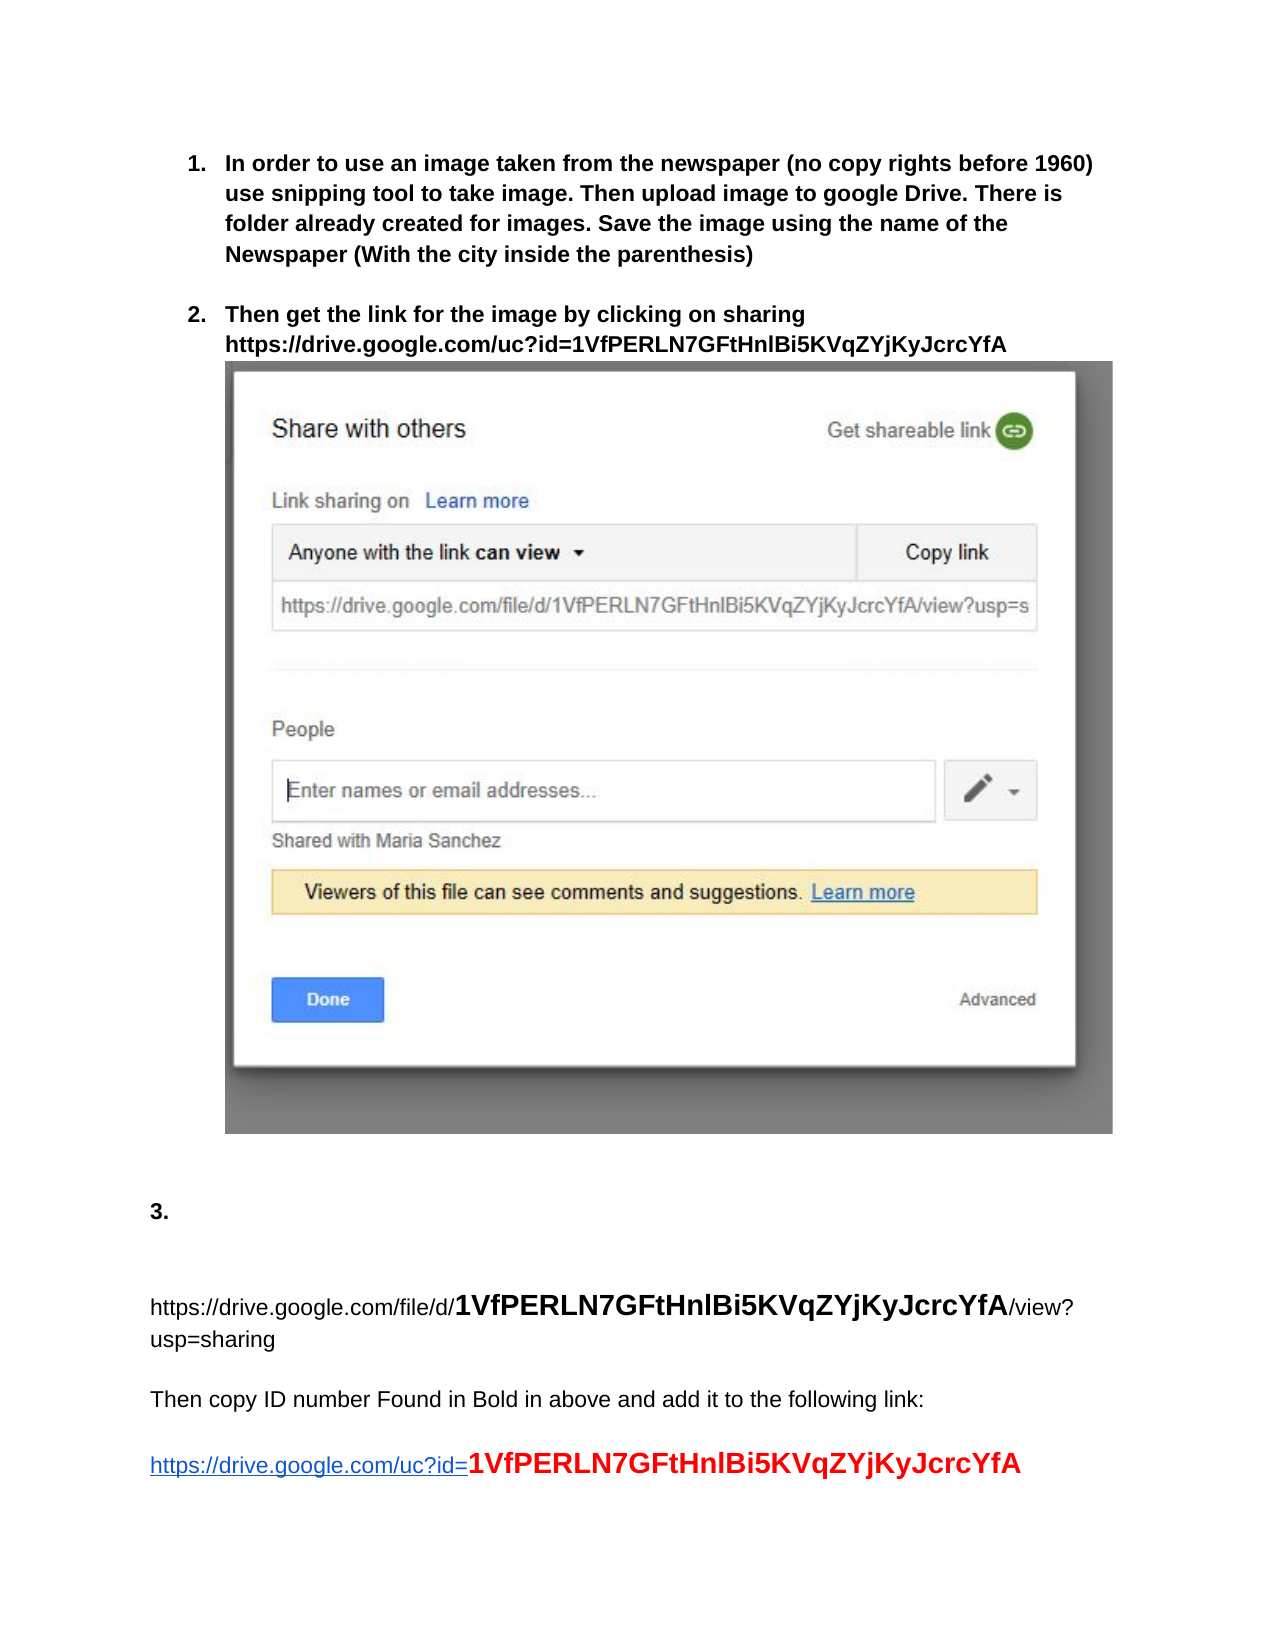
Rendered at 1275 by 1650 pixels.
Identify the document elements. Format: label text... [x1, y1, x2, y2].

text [150, 1446, 1125, 1480]
list Then get the link for the image by clicking on sharing https://drive.google.com/uc?id=1VfPERLN7GFtHnlBi5KVqZYjKyJcrcYfA [187, 301, 1125, 358]
text 3. [150, 1198, 1125, 1224]
text https://drive.google.com/file/d/1VfPERLN7GFtHnlBi5KVqZYjKyJcrcYfA/view?usp=sharing [150, 1288, 1125, 1352]
list In order to use an image taken from the newspaper (no copy rights before 1960) use snipping tool to take image. Then upload image to google Drive. There is folder already created for images. Save the image using the name of the Newspaper (With the city inside the parenthesis) [187, 150, 1125, 267]
text Then copy ID number Found in Bold in above and add it to the following link: [150, 1386, 1125, 1412]
picture [225, 361, 1113, 1134]
